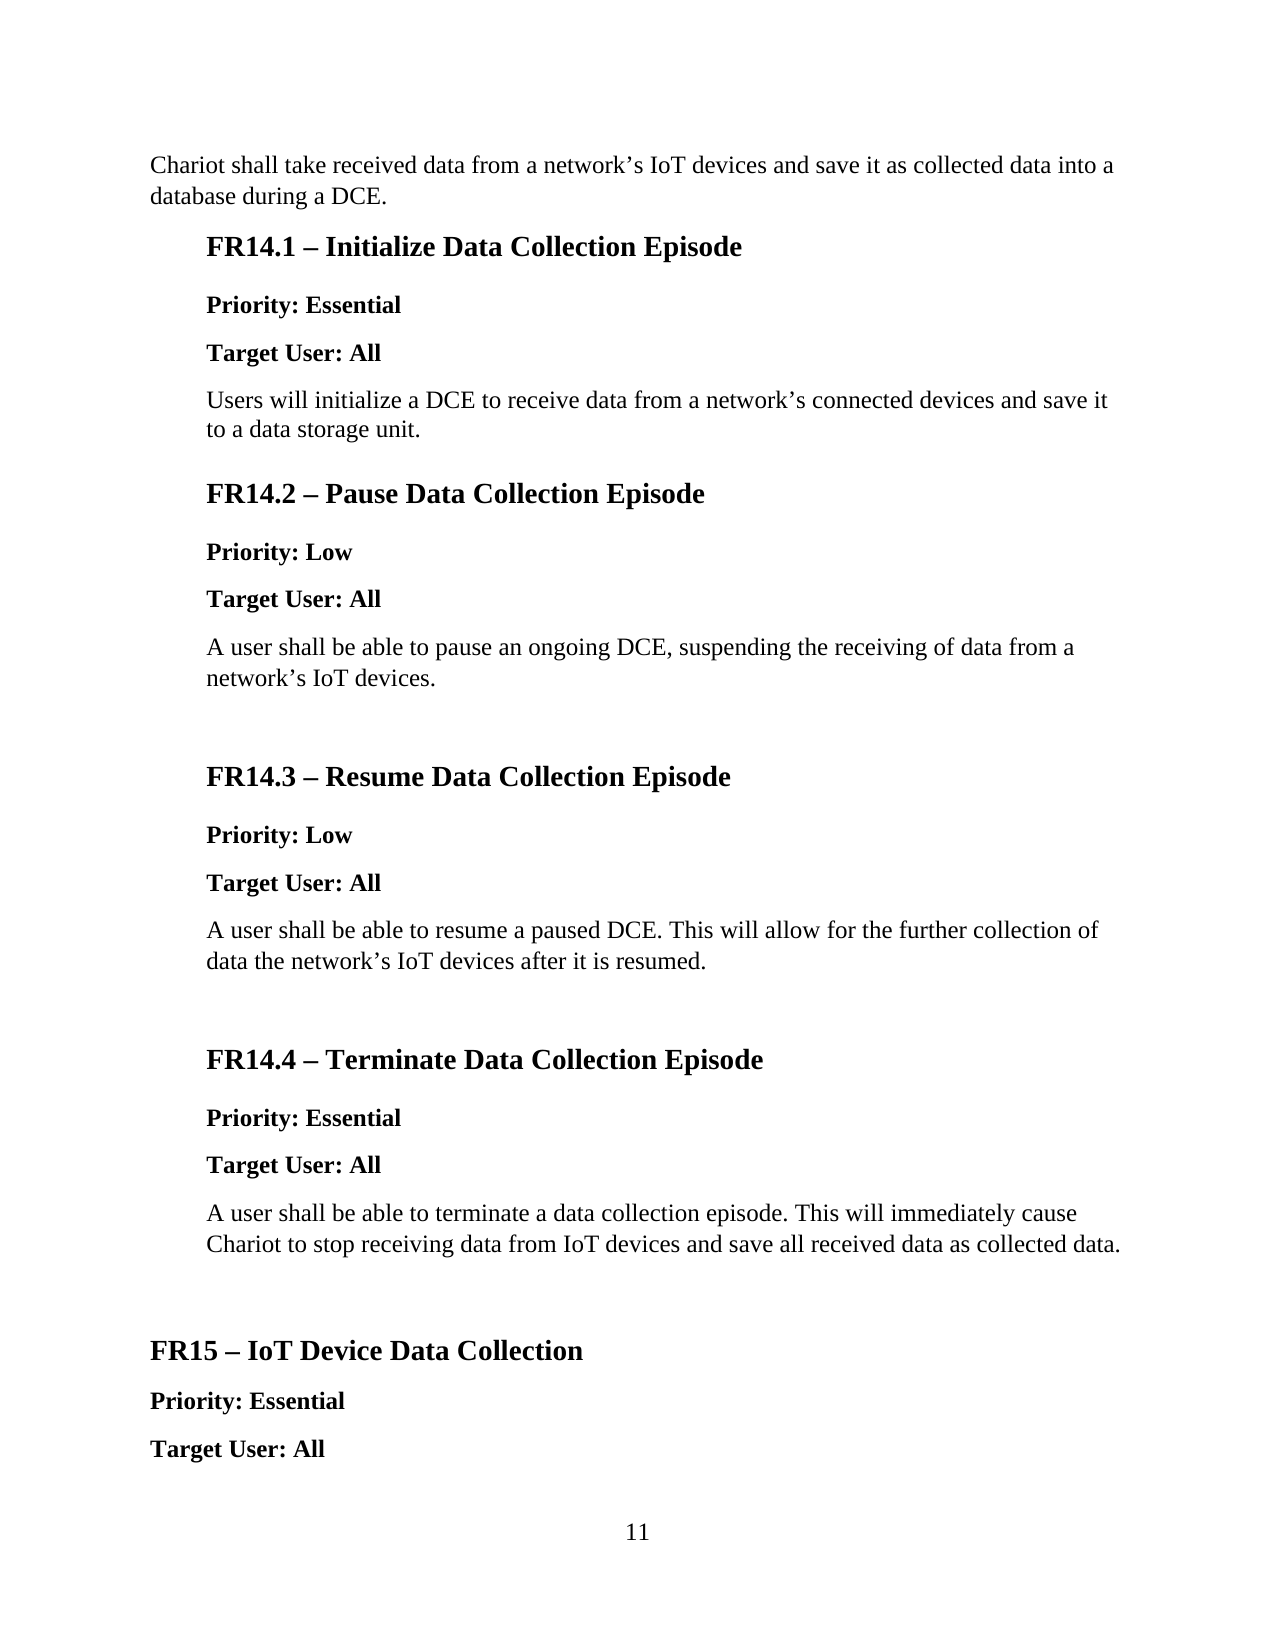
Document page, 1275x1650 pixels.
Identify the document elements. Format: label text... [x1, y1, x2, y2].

text Priority: Essential [206, 1103, 1125, 1132]
text Priority: Essential [150, 1386, 1125, 1415]
text Target User: All [206, 338, 1125, 366]
subtitle FR14.3 – Resume Data Collection Episode [206, 759, 1125, 792]
text Target User: All [206, 584, 1125, 613]
subtitle FR14.4 – Terminate Data Collection Episode [206, 1042, 1125, 1075]
subtitle FR14.2 – Pause Data Collection Episode [206, 476, 1125, 509]
text Priority: Low [206, 820, 1125, 849]
text A user shall be able to terminate a data collection episode. This will immediately cause Chariot to stop receiving data from IoT devices and save all received data as collected data. [206, 1198, 1125, 1258]
text Target User: All [206, 868, 1125, 896]
text Chariot shall take received data from a network’s IoT devices and save it as collected data into a database during a DCE. [150, 150, 1125, 210]
text Target User: All [150, 1434, 1125, 1462]
text Priority: Low [206, 537, 1125, 566]
text A user shall be able to pause an ongoing DCE, suspending the receiving of data from a network’s IoT devices. [206, 632, 1125, 692]
subtitle FR14.1 – Initialize Data Collection Episode [206, 229, 1125, 262]
text Users will initialize a DCE to receive data from a network’s connected devices and save it to a data storage unit. [206, 385, 1125, 443]
text A user shall be able to resume a paused DCE. This will allow for the further collection of data the network’s IoT devices after it is resumed. [206, 915, 1125, 975]
text Target User: All [206, 1151, 1125, 1179]
text Priority: Essential [206, 290, 1125, 319]
subtitle FR15 – IoT Device Data Collection [150, 1333, 1125, 1367]
